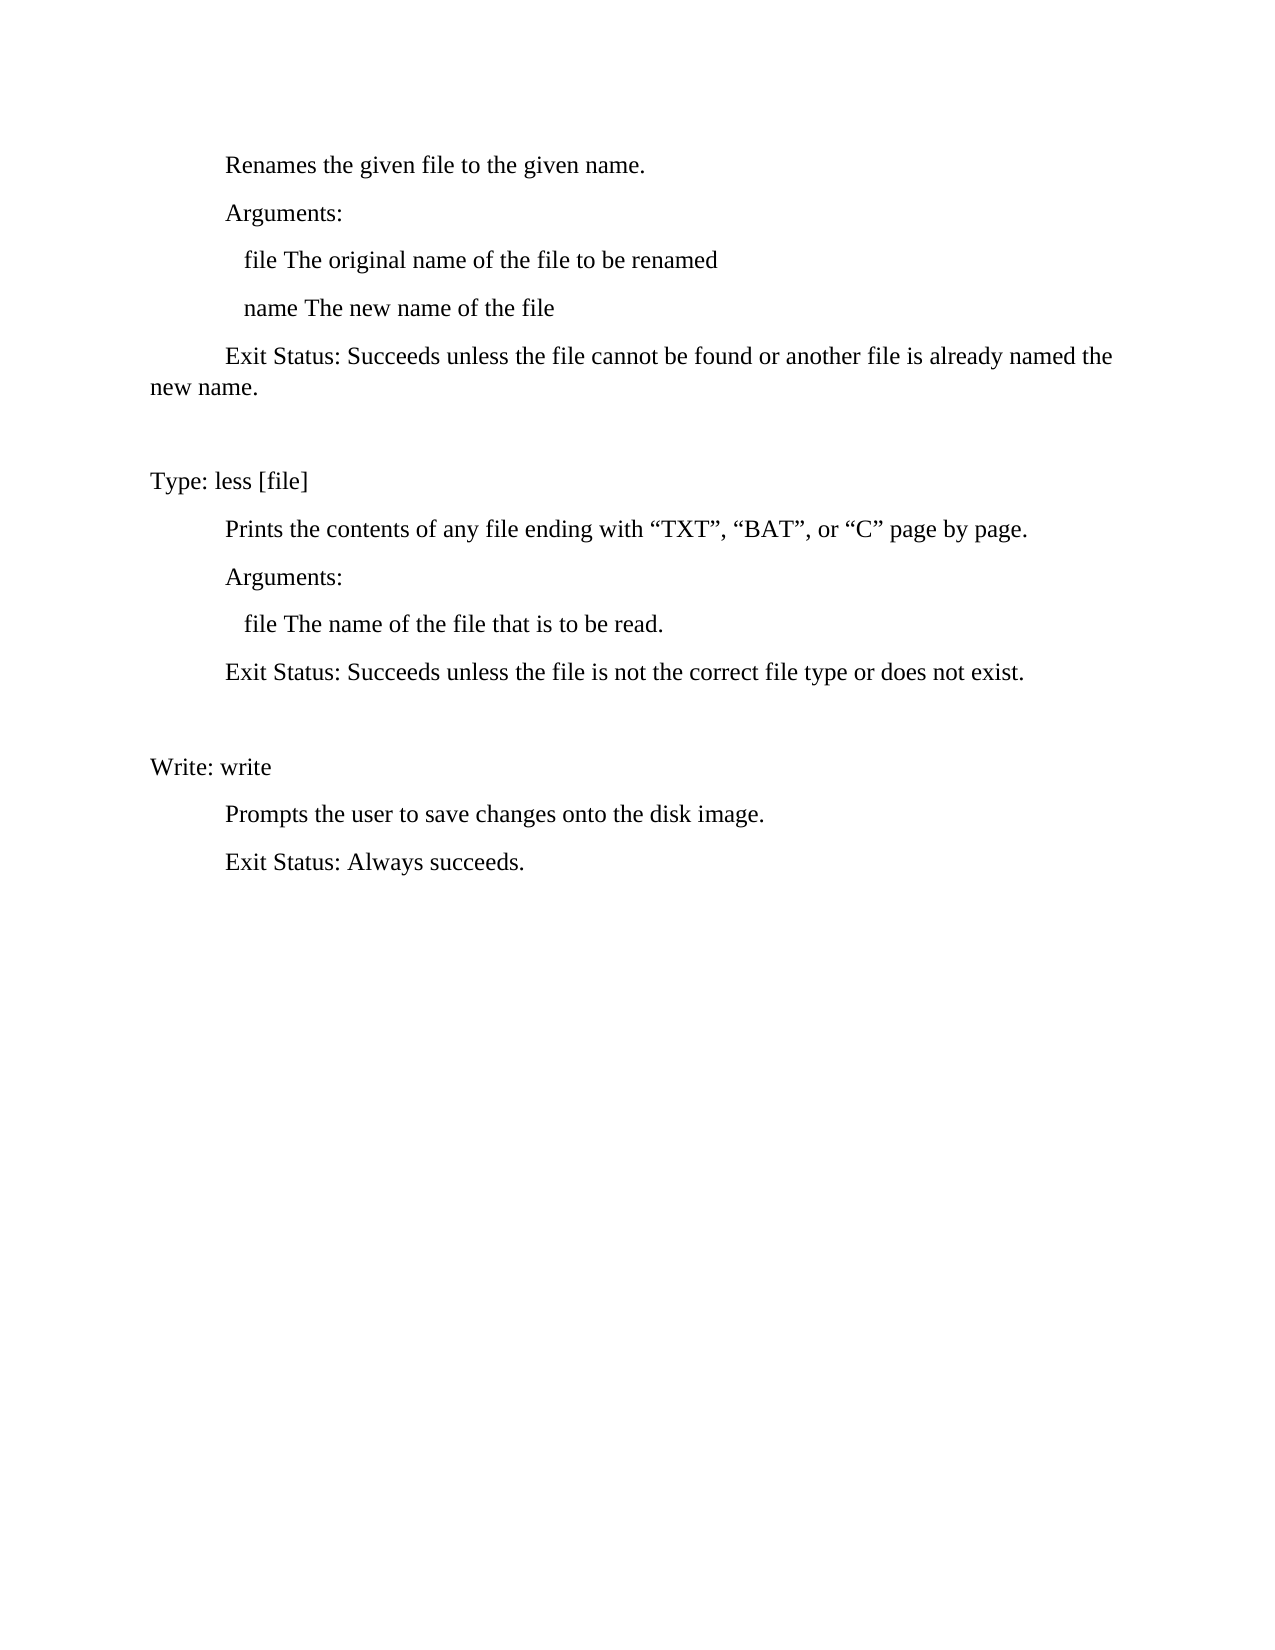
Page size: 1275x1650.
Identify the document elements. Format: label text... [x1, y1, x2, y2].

text Prompts the user to save changes onto the disk image. [150, 799, 1125, 828]
text name The new name of the file [150, 293, 1125, 322]
text Exit Status: Succeeds unless the file cannot be found or another file is already named the new name. [150, 341, 1125, 401]
text Renames the given file to the given name. [150, 150, 1125, 179]
text Write: write [150, 752, 1125, 781]
text Arguments: [150, 198, 1125, 226]
text file The original name of the file to be renamed [150, 245, 1125, 274]
text Arguments: [150, 562, 1125, 591]
text Exit Status: Always succeeds. [150, 847, 1125, 876]
text Exit Status: Succeeds unless the file is not the correct file type or does not exist. [150, 657, 1125, 686]
text Prints the contents of any file ending with “TXT”, “BAT”, or “C” page by page. [150, 514, 1125, 543]
text Type: less [file] [150, 466, 1125, 495]
text file The name of the file that is to be read. [150, 609, 1125, 638]
